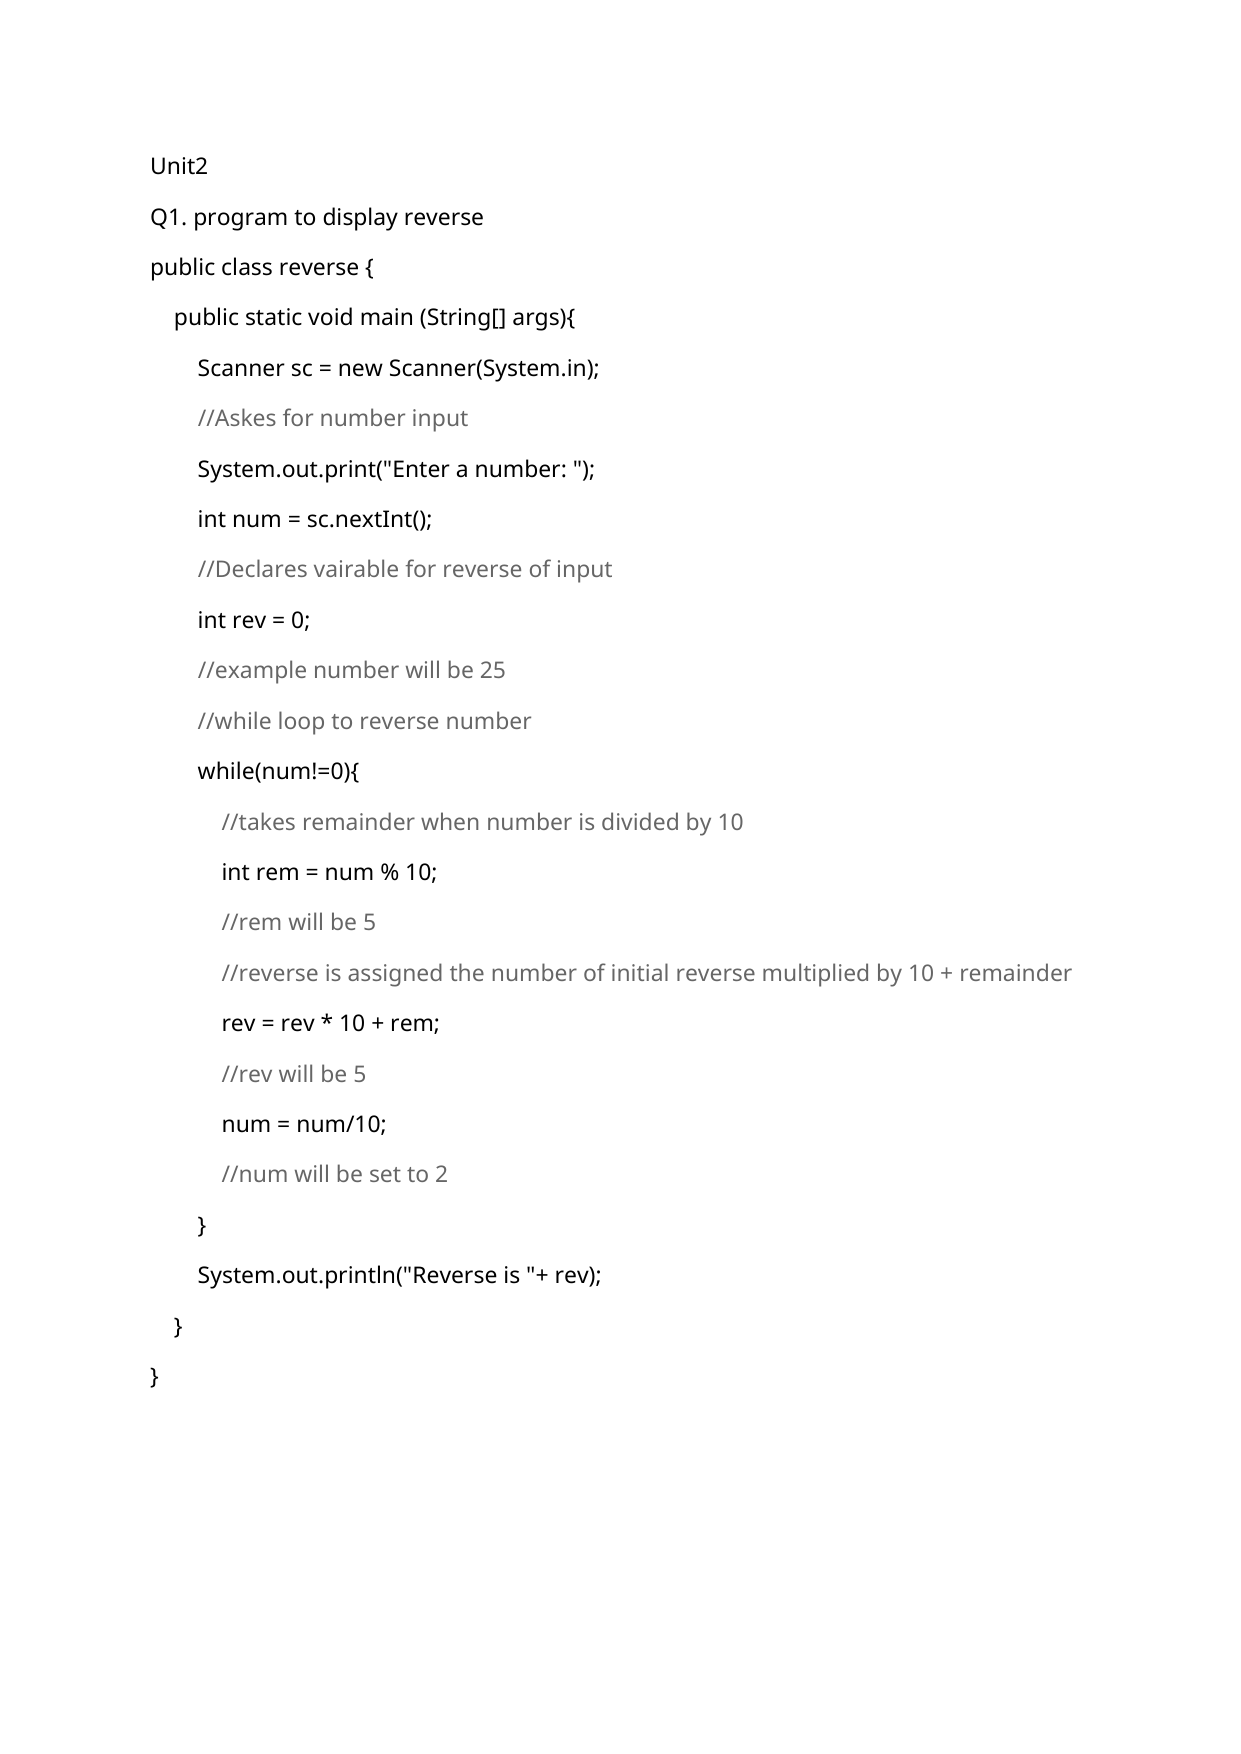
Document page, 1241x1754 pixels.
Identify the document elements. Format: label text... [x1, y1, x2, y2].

text public class reverse { [150, 251, 1090, 282]
text int num = sc.nextInt(); [150, 503, 1090, 534]
text //rev will be 5 [150, 1057, 1090, 1089]
text int rev = 0; [150, 604, 1090, 635]
text while(num!=0){ [150, 755, 1090, 786]
text System.out.println("Reverse is "+ rev); [150, 1259, 1090, 1290]
text } [150, 1360, 1090, 1391]
text //example number will be 25 [150, 654, 1090, 685]
text //Askes for number input [150, 402, 1090, 433]
text public static void main (String[] args){ [150, 301, 1090, 332]
text //num will be set to 2 [150, 1158, 1090, 1189]
text } [150, 1209, 1090, 1240]
text Scanner sc = new Scanner(System.in); [150, 352, 1090, 383]
text rev = rev * 10 + rem; [150, 1007, 1090, 1038]
text num = num/10; [150, 1108, 1090, 1139]
text Unit2 [150, 150, 1090, 181]
text Q1. program to display reverse [150, 200, 1090, 232]
text //reverse is assigned the number of initial reverse multiplied by 10 + remainder [150, 957, 1090, 988]
text //while loop to reverse number [150, 704, 1090, 736]
text //takes remainder when number is divided by 10 [150, 805, 1090, 837]
text //rem will be 5 [150, 906, 1090, 937]
text int rem = num % 10; [150, 856, 1090, 887]
text } [150, 1309, 1090, 1341]
text //Declares vairable for reverse of input [150, 553, 1090, 584]
text System.out.print("Enter a number: "); [150, 452, 1090, 484]
